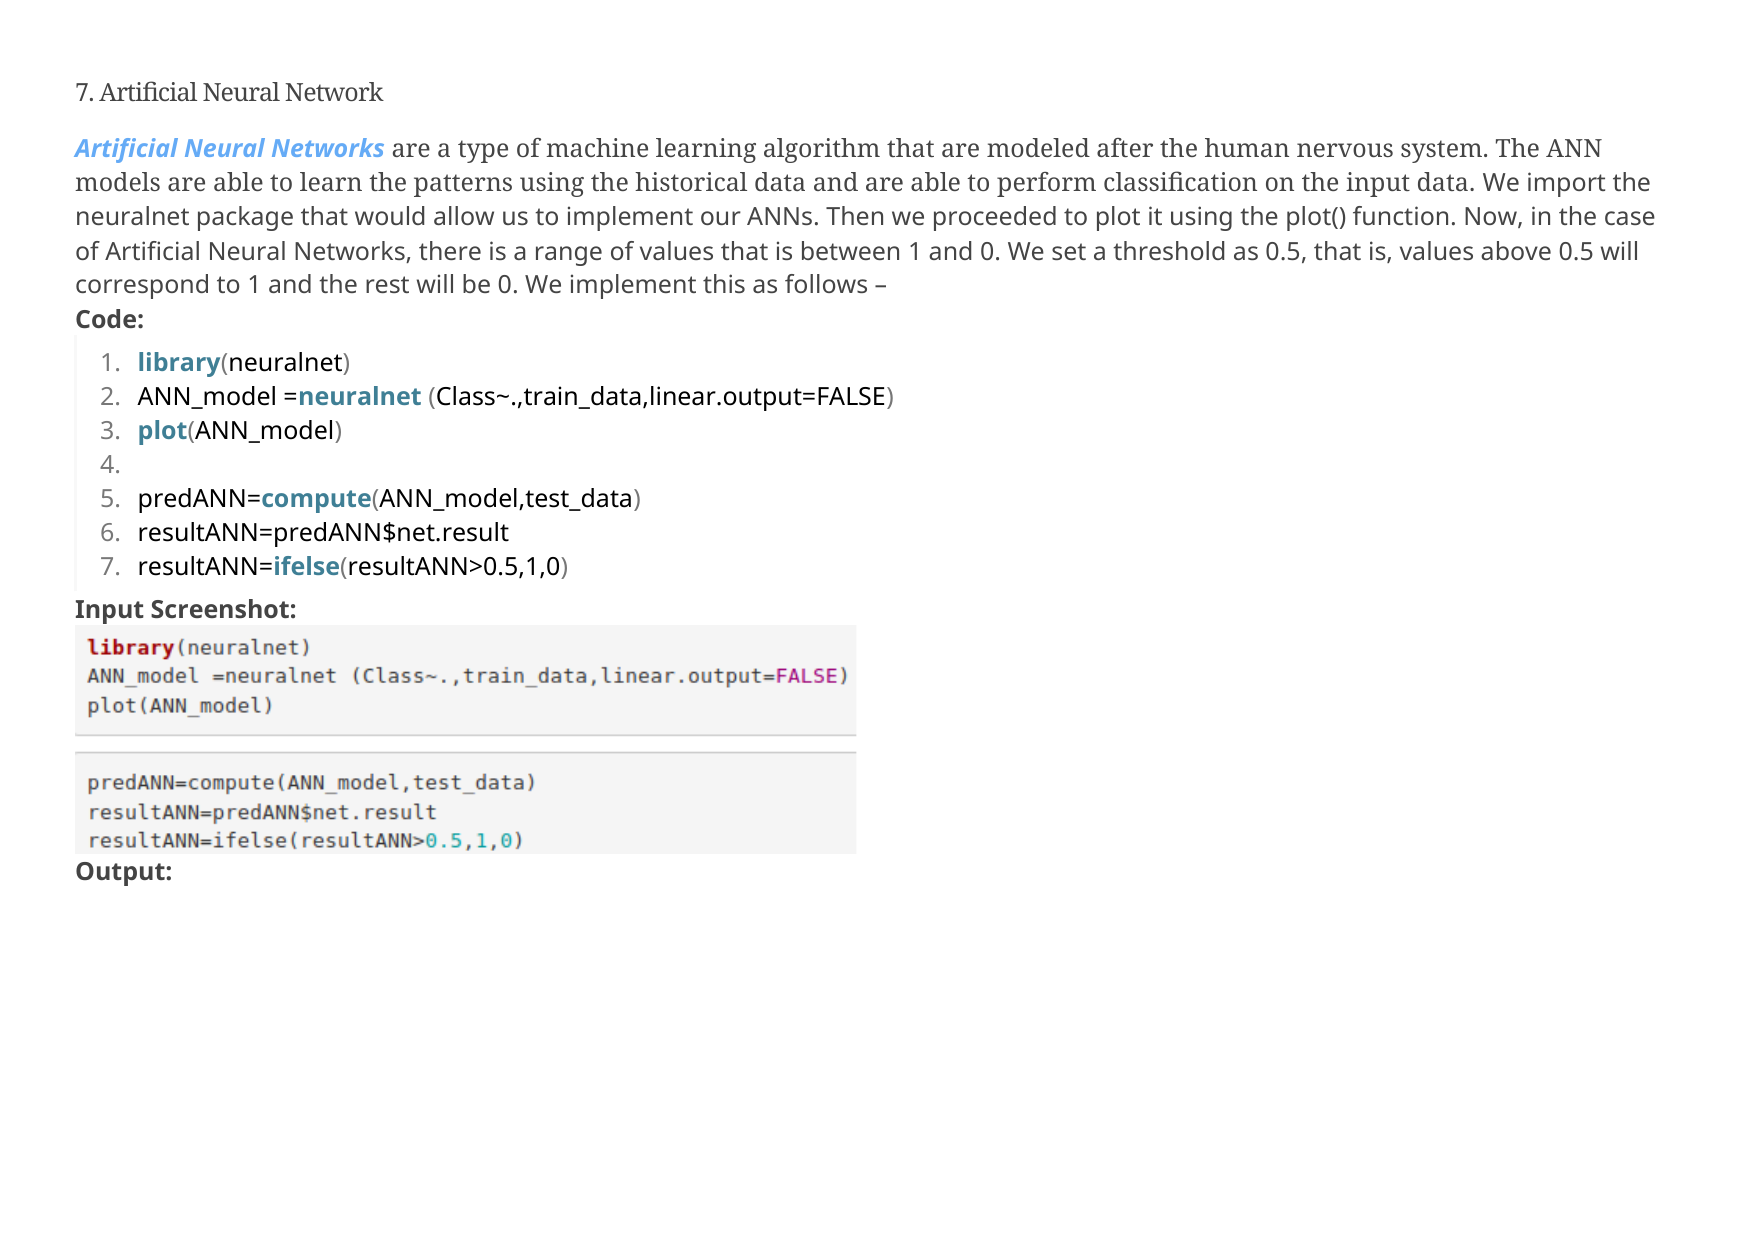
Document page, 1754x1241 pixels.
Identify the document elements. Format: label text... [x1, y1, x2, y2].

text Artificial Neural Networks are a type of machine learning algorithm that are modeled after the human nervous system. The ANN models are able to learn the patterns using the historical data and are able to perform classification on the input data. We import the neuralnet package that would allow us to implement our ANNs. Then we proceeded to plot it using the plot() function. Now, in the case of Artificial Neural Networks, there is a range of values that is between 1 and 0. We set a threshold as 0.5, that is, values above 0.5 will correspond to 1 and the rest will be 0. We implement this as follows – [75, 131, 1679, 301]
list resultANN=predANN$net.result [77, 512, 1687, 546]
list resultANN=ifelse(resultANN>0.5,1,0) [77, 546, 1687, 591]
text Input Screenshot: [75, 592, 1679, 626]
text 7. Artificial Neural Network [75, 75, 1679, 109]
text Output: [75, 854, 1679, 888]
list predANN=compute(ANN_model,test_data) [77, 478, 1687, 512]
list library(neuralnet) [77, 336, 1687, 376]
list ANN_model =neuralnet (Class~.,train_data,linear.output=FALSE) [77, 376, 1687, 410]
picture [75, 625, 857, 854]
list plot(ANN_model) [77, 410, 1687, 444]
text Code: [75, 301, 1679, 335]
